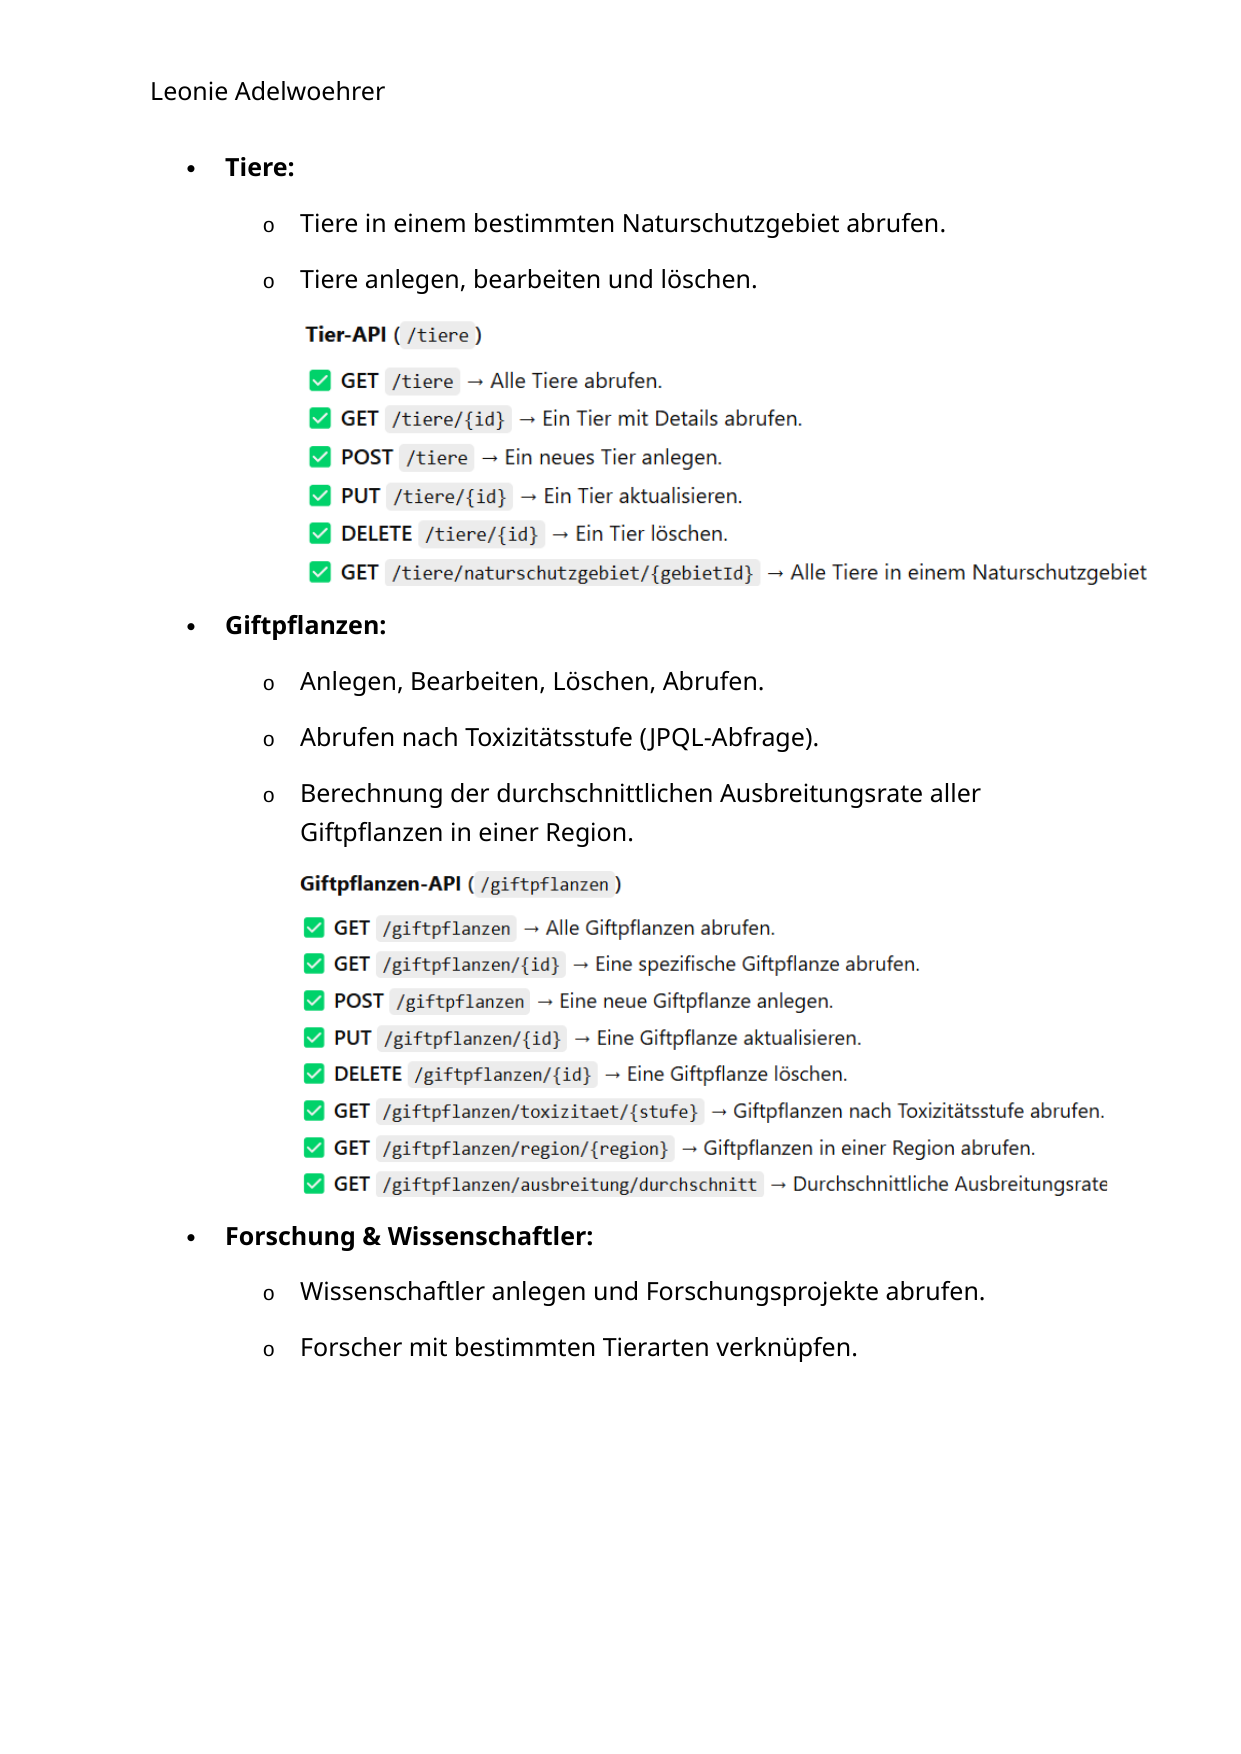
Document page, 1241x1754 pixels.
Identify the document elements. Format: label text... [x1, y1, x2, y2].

list Berechnung der durchschnittlichen Ausbreitungsrate aller Giftpflanzen in einer Region. [262, 775, 1090, 848]
list Abrufen nach Toxizitätsstufe (JPQL-Abfrage). [262, 719, 1090, 753]
list Tiere anlegen, bearbeiten und löschen. [262, 262, 1090, 296]
picture [300, 317, 1150, 586]
list Giftpflanzen: [187, 608, 1090, 642]
list Anlegen, Bearbeiten, Löschen, Abrufen. [262, 664, 1090, 698]
list Forscher mit bestimmten Tierarten verknüpfen. [262, 1330, 1090, 1364]
list Forschung & Wissenschaftler: [187, 1218, 1090, 1252]
list Wissenschaftler anlegen und Forschungsprojekte abrufen. [262, 1274, 1090, 1308]
list Tiere: [187, 150, 1090, 184]
list Tiere in einem bestimmten Naturschutzgebiet abrufen. [262, 206, 1090, 240]
picture [300, 870, 1108, 1197]
